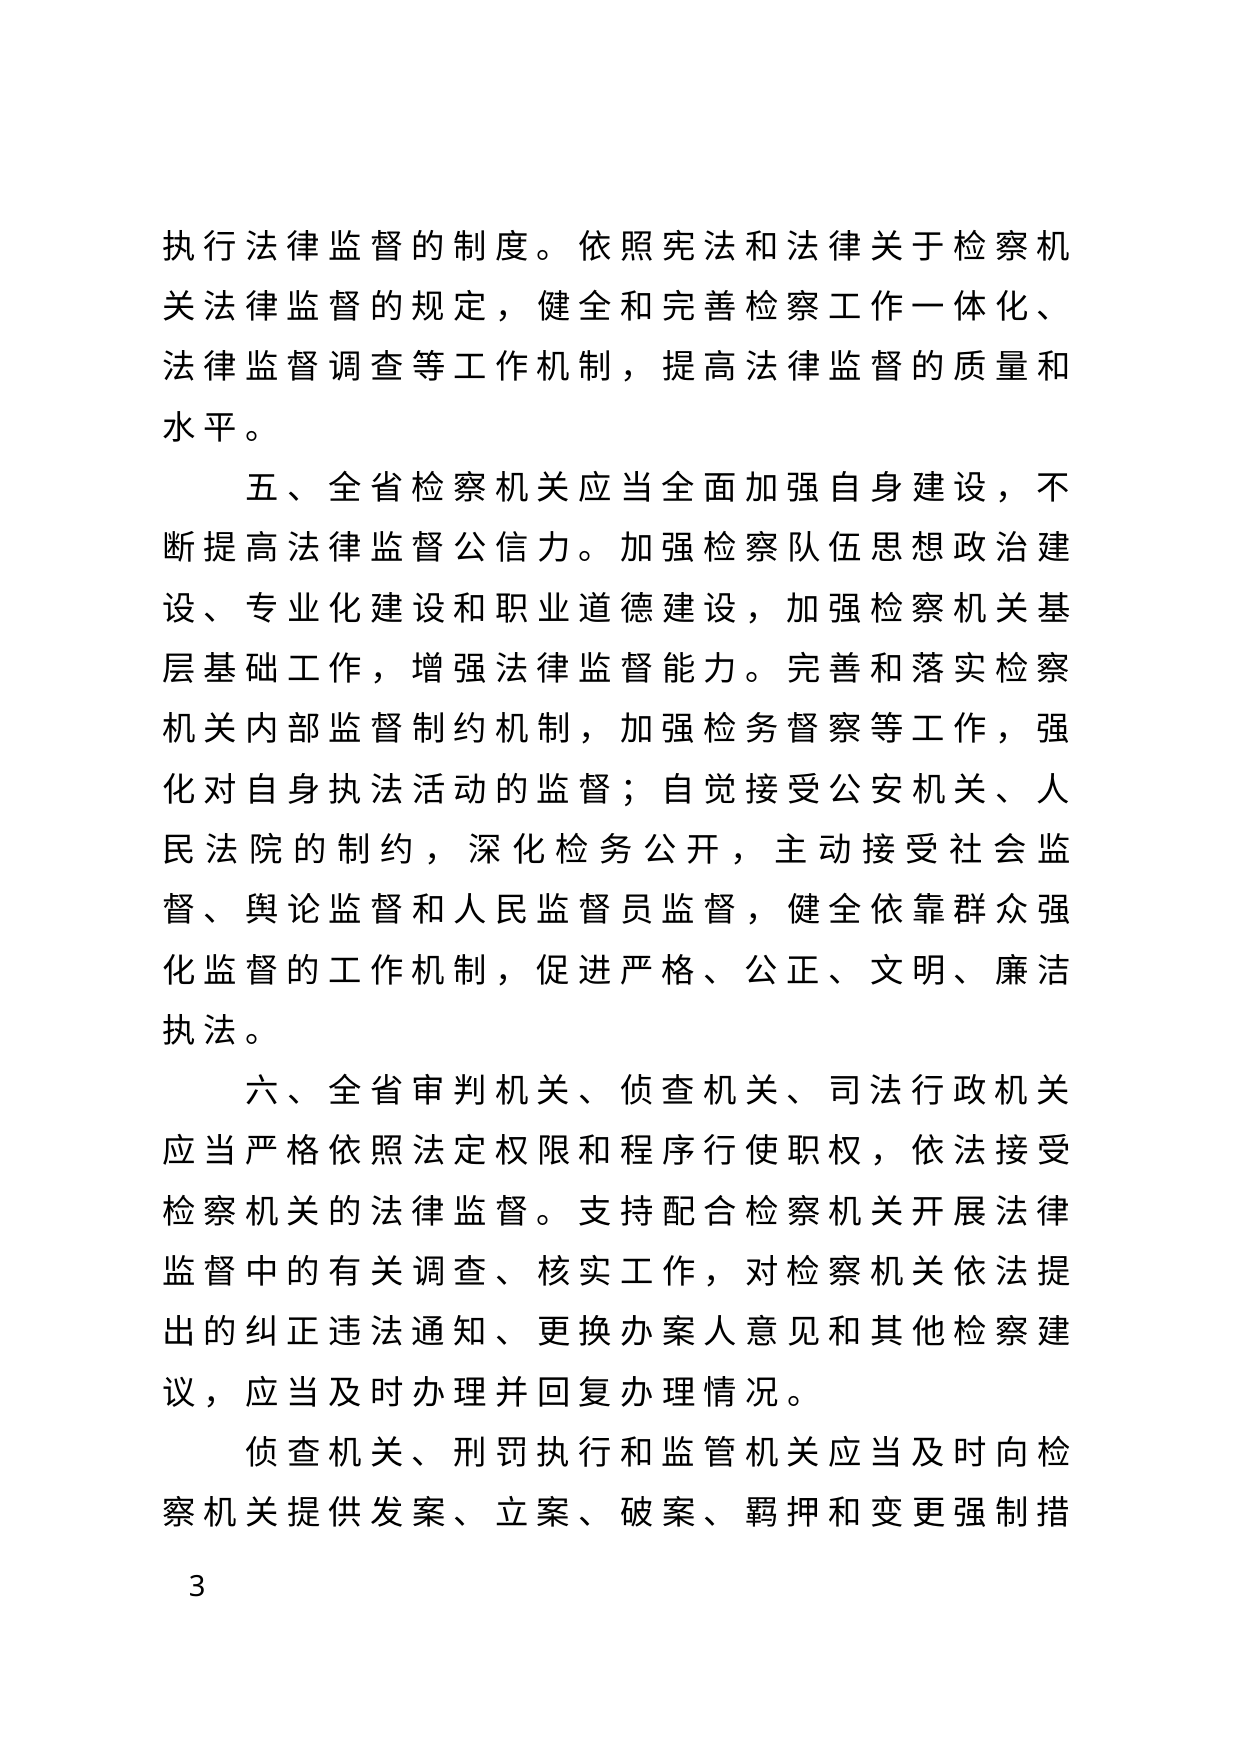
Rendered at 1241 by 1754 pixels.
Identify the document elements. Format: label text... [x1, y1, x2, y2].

text 五、全省检察机关应当全面加强自身建设，不断提高法律监督公信力。加强检察队伍思想政治建设、专业化建设和职业道德建设，加强检察机关基层基础工作，增强法律监督能力。完善和落实检察机关内部监督制约机制，加强检务督察等工作，强化对自身执法活动的监督；自觉接受公安机关、人民法院的制约，深化检务公开，主动接受社会监督、舆论监督和人民监督员监督，健全依靠群众强化监督的工作机制，促进严格、公正、文明、廉洁执法。 [162, 455, 1078, 1058]
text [162, 213, 1078, 455]
text 六、全省审判机关、侦查机关、司法行政机关应当严格依照法定权限和程序行使职权，依法接受检察机关的法律监督。支持配合检察机关开展法律监督中的有关调查、核实工作，对检察机关依法提出的纠正违法通知、更换办案人意见和其他检察建议，应当及时办理并回复办理情况。 [162, 1058, 1078, 1420]
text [162, 1420, 1078, 1540]
